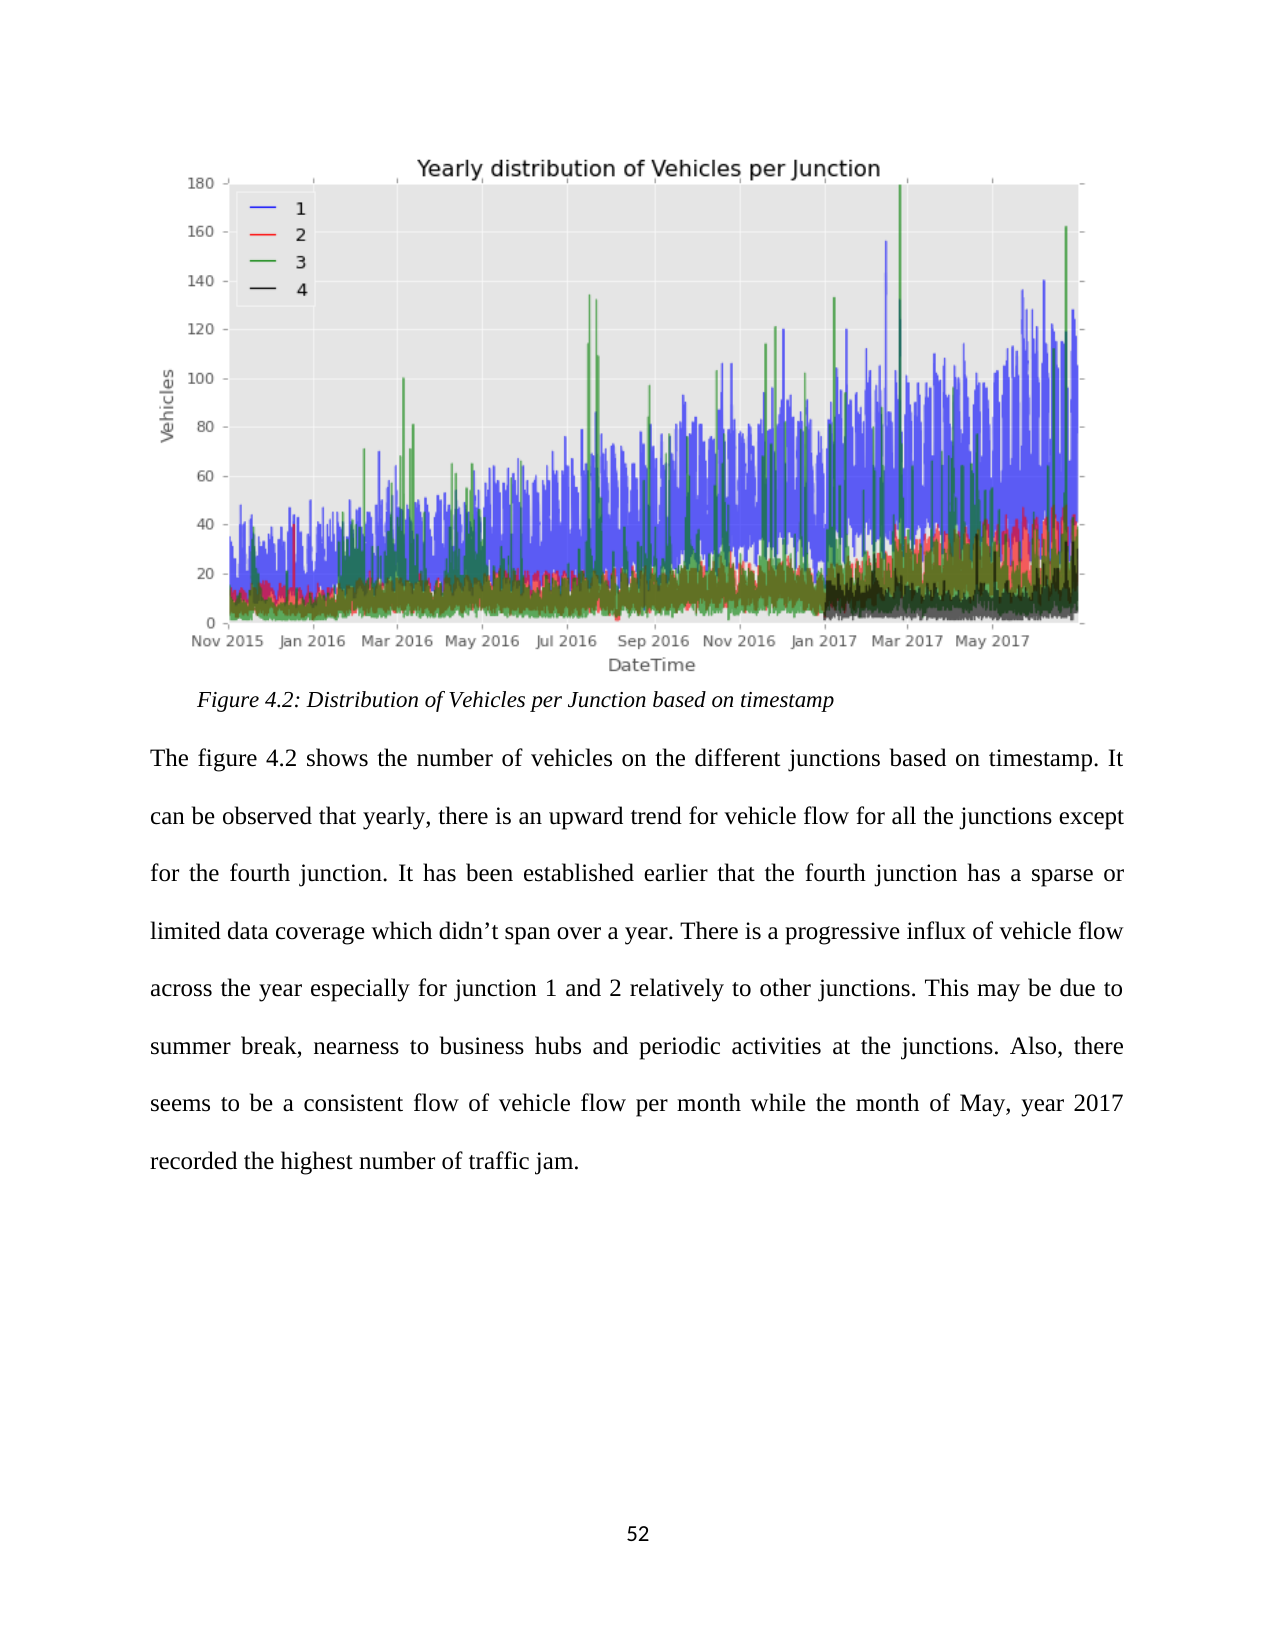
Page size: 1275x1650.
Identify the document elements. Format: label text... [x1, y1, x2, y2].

picture [150, 150, 1095, 685]
text The figure 4.2 shows the number of vehicles on the different junctions based on timestamp. It can be observed that yearly, there is an upward trend for vehicle flow for all the junctions except for the fourth junction. It has been established earlier that the fourth junction has a sparse or limited data coverage which didn’t span over a year. There is a progressive influx of vehicle flow across the year especially for junction 1 and 2 relatively to other junctions. This may be due to summer break, nearness to business hubs and periodic activities at the junctions. Also, there seems to be a consistent flow of vehicle flow per month while the month of May, year 2017 recorded the highest number of traffic jam. [150, 743, 1125, 1175]
text Figure 4.2: Distribution of Vehicles per Junction based on timestamp [197, 687, 1125, 713]
